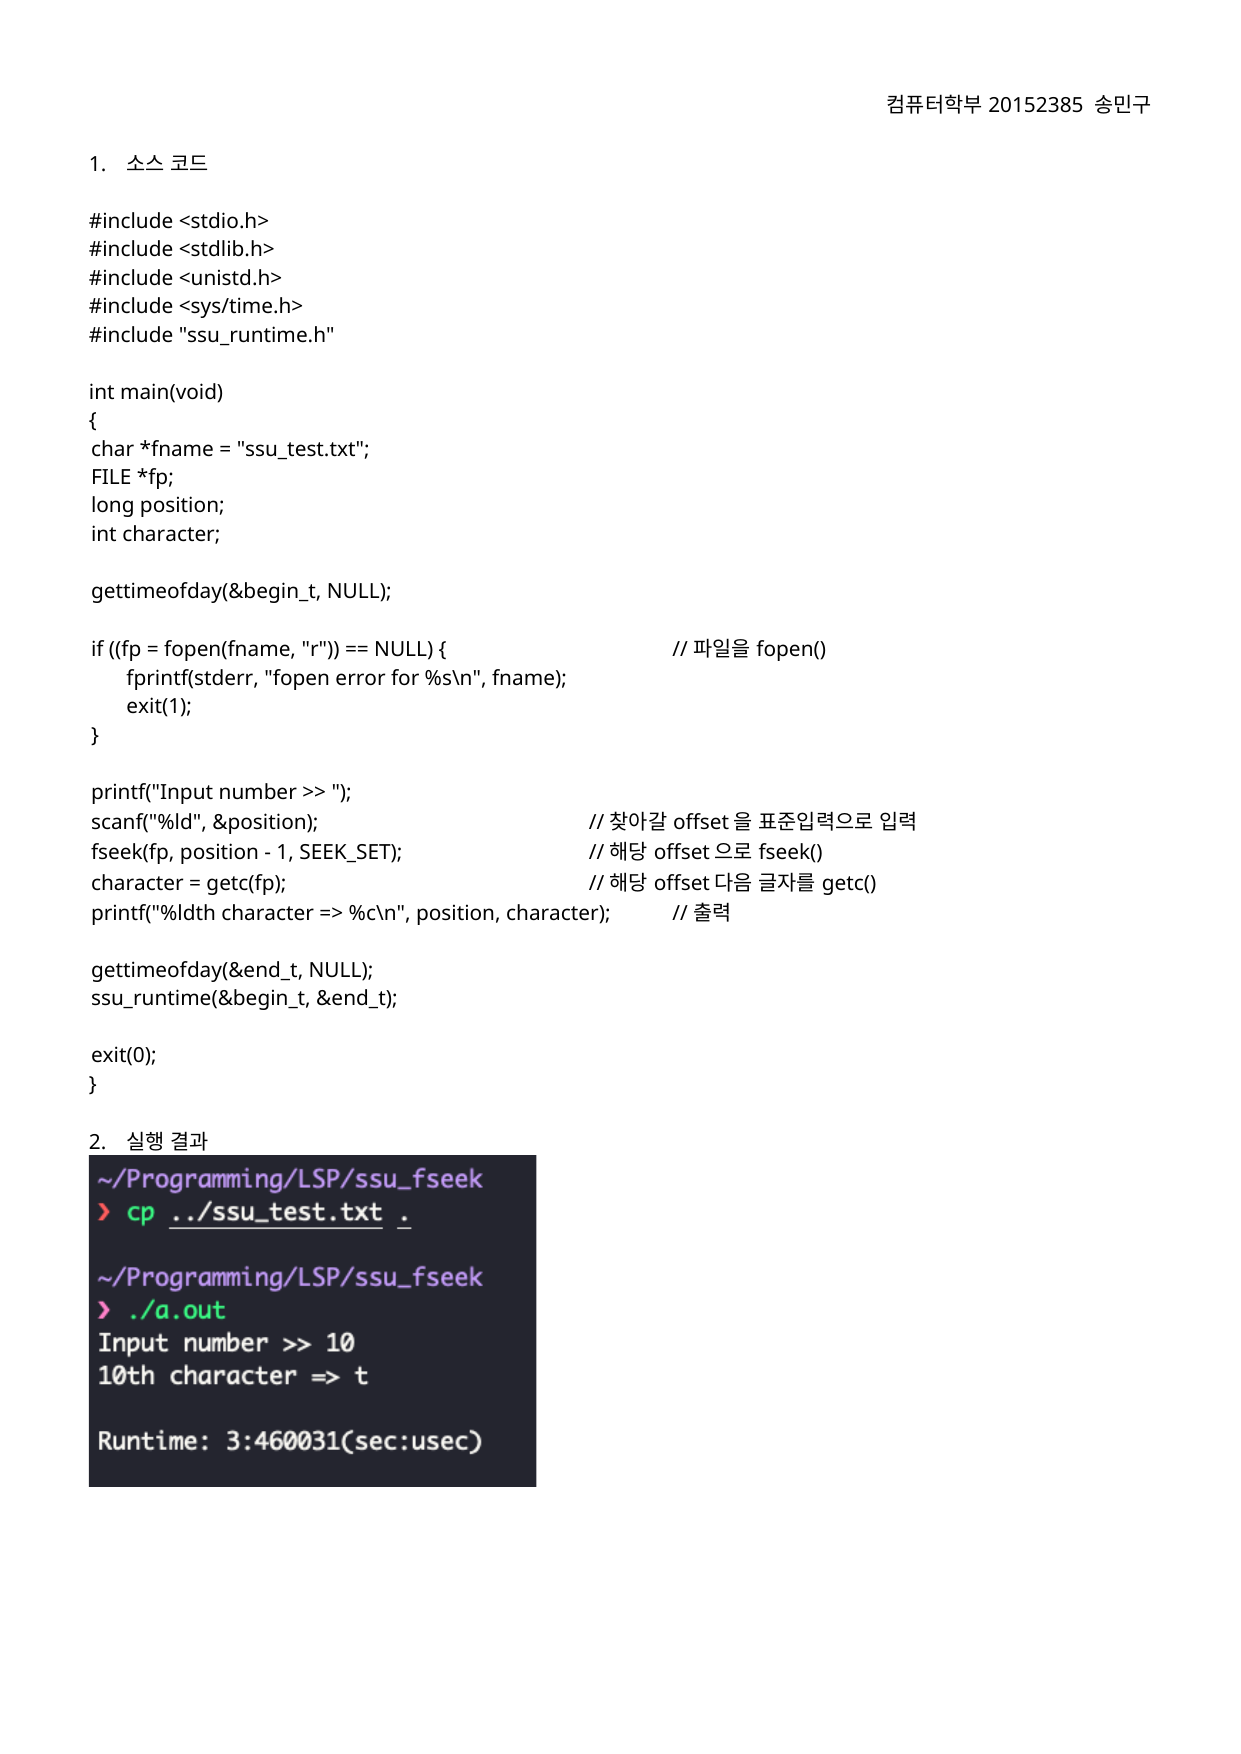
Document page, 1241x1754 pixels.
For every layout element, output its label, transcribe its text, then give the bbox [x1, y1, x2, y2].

text exit(1); [89, 691, 1152, 720]
text gettimeofday(&begin_t, NULL); [89, 576, 1152, 604]
list 실행 결과 [89, 1126, 1152, 1156]
text printf("Input number >> "); [89, 777, 1152, 805]
text fprintf(stderr, "fopen error for %s\n", fname); [89, 663, 1152, 691]
text #include <sys/time.h> [89, 291, 1152, 320]
text } [89, 720, 1152, 748]
text char *fname = "ssu_test.txt"; [89, 434, 1152, 462]
text { [89, 405, 1152, 434]
text FILE *fp; [89, 462, 1152, 491]
text if ((fp = fopen(fname, "r")) == NULL) { // 파일을 fopen() [89, 633, 1152, 663]
text gettimeofday(&end_t, NULL); [89, 955, 1152, 983]
text #include <unistd.h> [89, 263, 1152, 291]
picture [88, 1155, 537, 1487]
text exit(0); [89, 1040, 1152, 1069]
text character = getc(fp); // 해당 offset다음 글자를 getc() [89, 866, 1152, 896]
text int character; [89, 519, 1152, 547]
text #include "ssu_runtime.h" [89, 320, 1152, 348]
text printf("%ldth character => %c\n", position, character); // 출력 [89, 896, 1152, 926]
text ssu_runtime(&begin_t, &end_t); [89, 983, 1152, 1012]
text #include <stdio.h> [89, 206, 1152, 234]
text } [89, 1069, 1152, 1097]
text fseek(fp, position - 1, SEEK_SET); // 해당 offset으로 fseek() [89, 836, 1152, 866]
text #include <stdlib.h> [89, 234, 1152, 263]
text int main(void) [89, 377, 1152, 405]
text 컴퓨터학부 20152385 송민구 [89, 89, 1152, 119]
text long position; [89, 491, 1152, 519]
list 소스 코드 [89, 147, 1152, 178]
text scanf("%ld", &position); // 찾아갈 offset을 표준입력으로 입력 [89, 805, 1152, 836]
